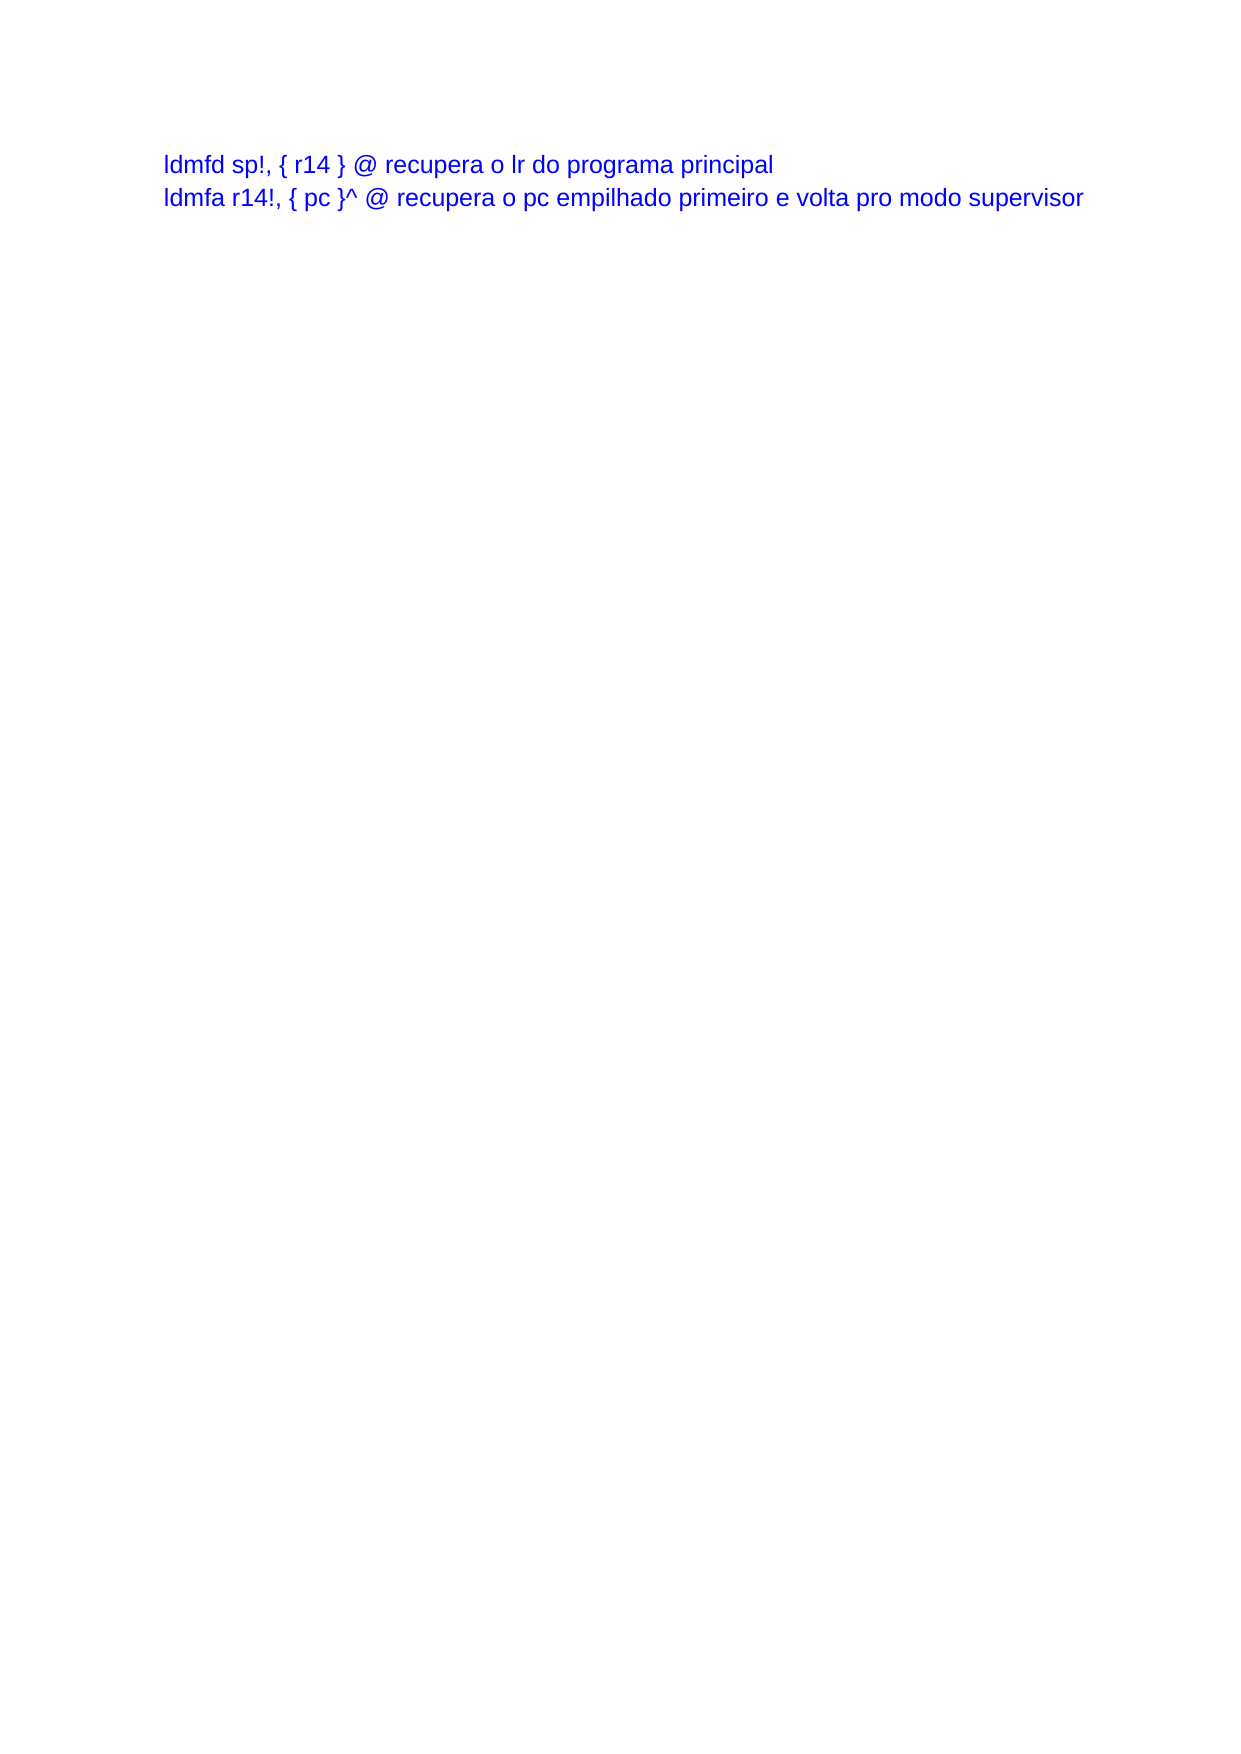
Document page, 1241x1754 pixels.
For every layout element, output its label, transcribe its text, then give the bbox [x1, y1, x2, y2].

text ldmfa r14!, { pc }^ @ recupera o pc empilhado primeiro e volta pro modo supervisor [150, 183, 1090, 212]
text ldmfd sp!, { r14 } @ recupera o lr do programa principal [150, 150, 1090, 179]
